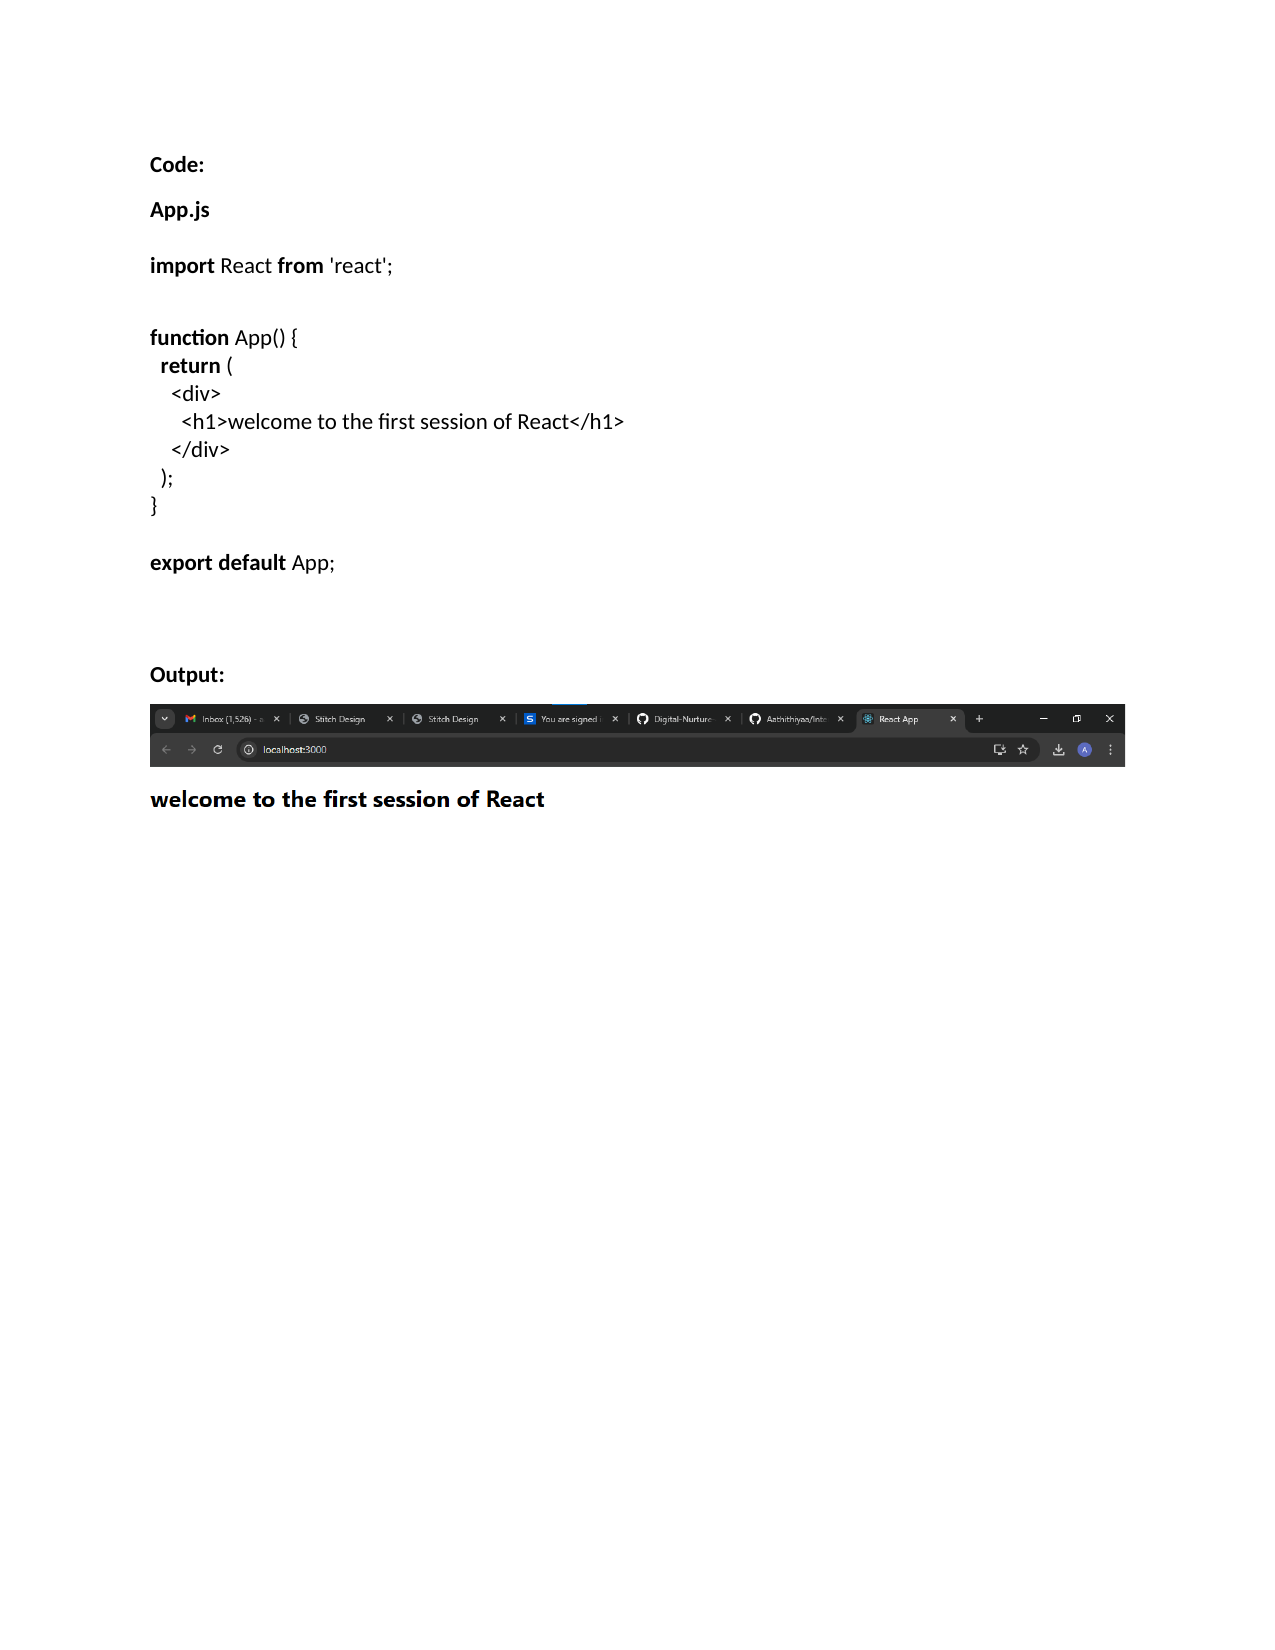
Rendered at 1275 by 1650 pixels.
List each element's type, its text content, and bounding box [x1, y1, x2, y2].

text ); [150, 463, 1125, 492]
text <h1>welcome to the first session of React</h1> [150, 407, 1125, 436]
text } [150, 492, 1125, 519]
text </div> [150, 436, 1125, 463]
text export default App; [150, 548, 1125, 576]
text Code: [150, 150, 1125, 178]
text return ( [150, 351, 1125, 379]
text function App() { [150, 323, 1125, 351]
picture [150, 704, 1125, 952]
text Output: [150, 604, 1125, 688]
text App.js import React from 'react'; [150, 195, 1125, 279]
text <div> [150, 379, 1125, 407]
